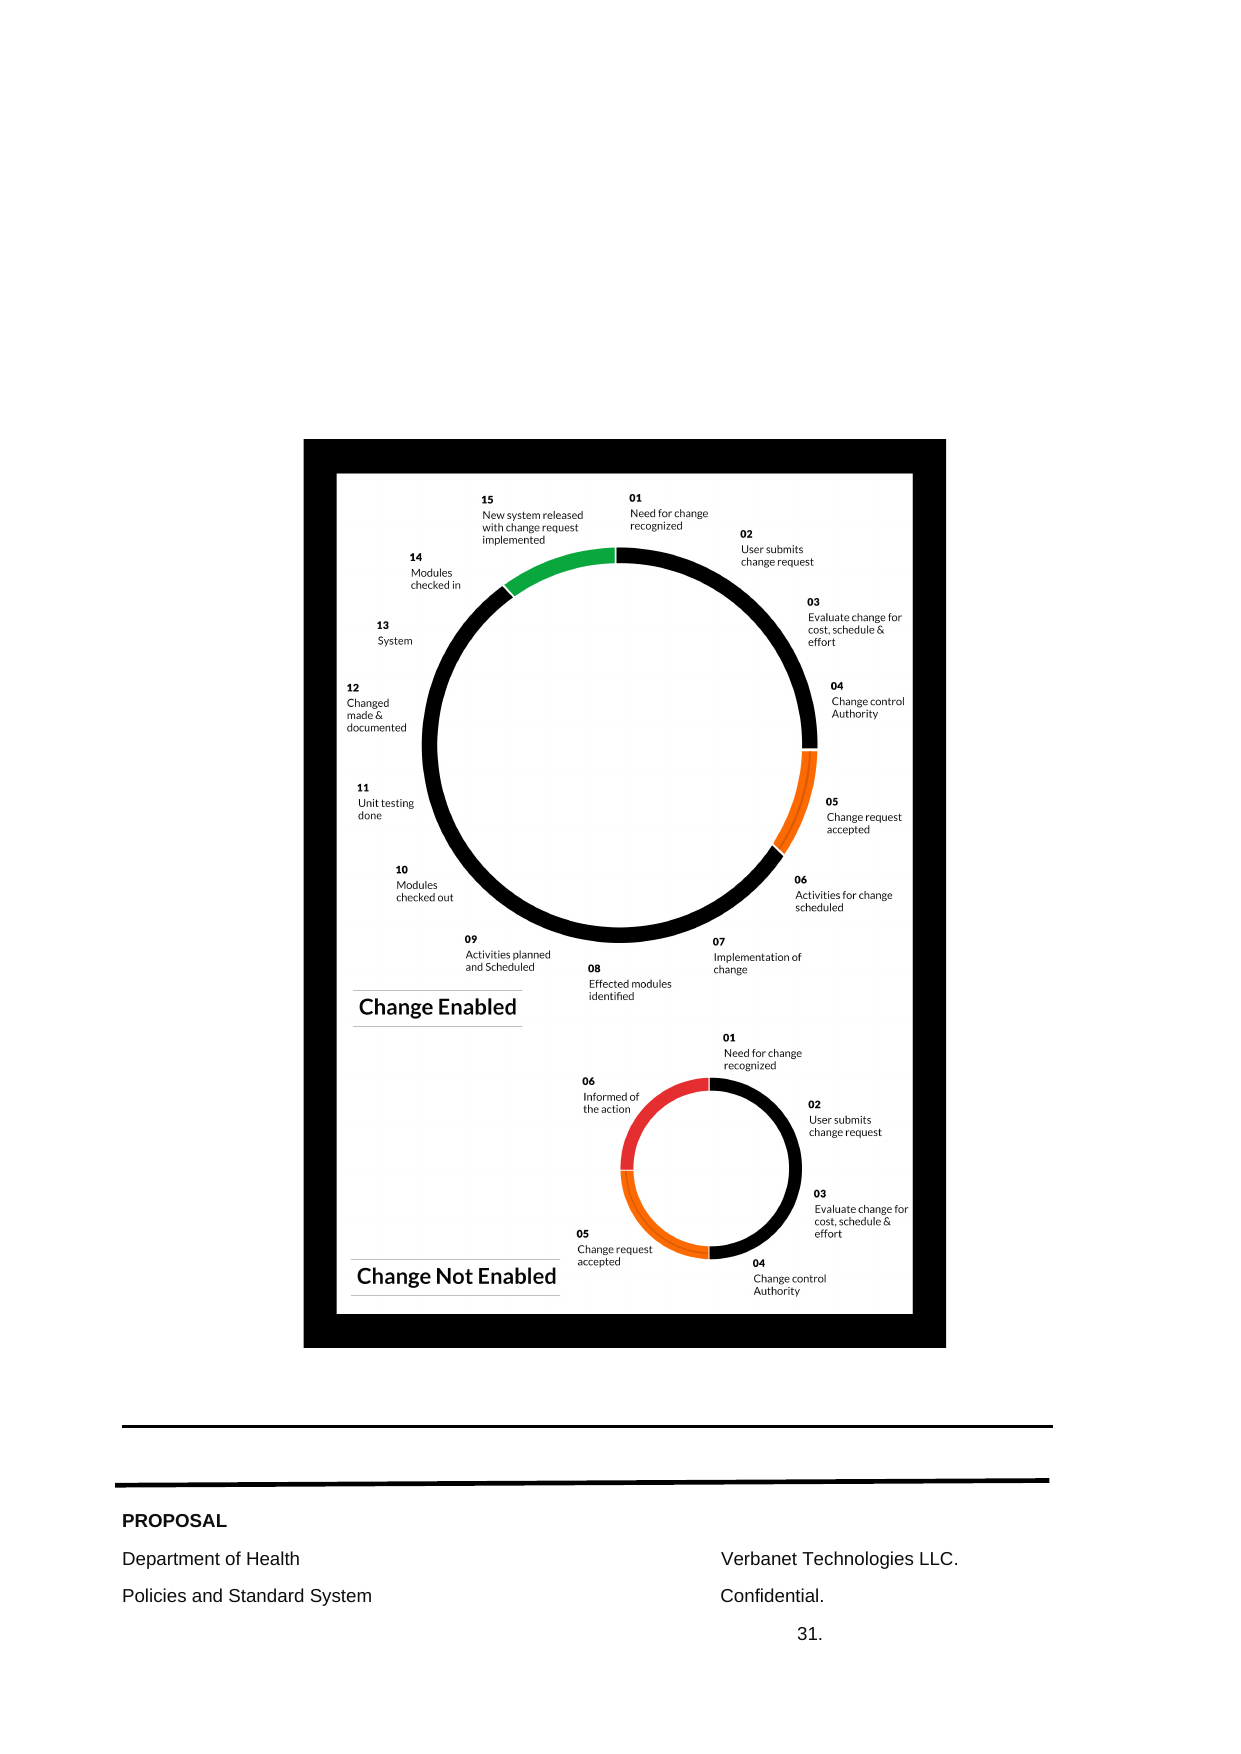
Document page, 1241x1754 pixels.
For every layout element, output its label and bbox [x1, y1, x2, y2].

picture [303, 439, 947, 1348]
